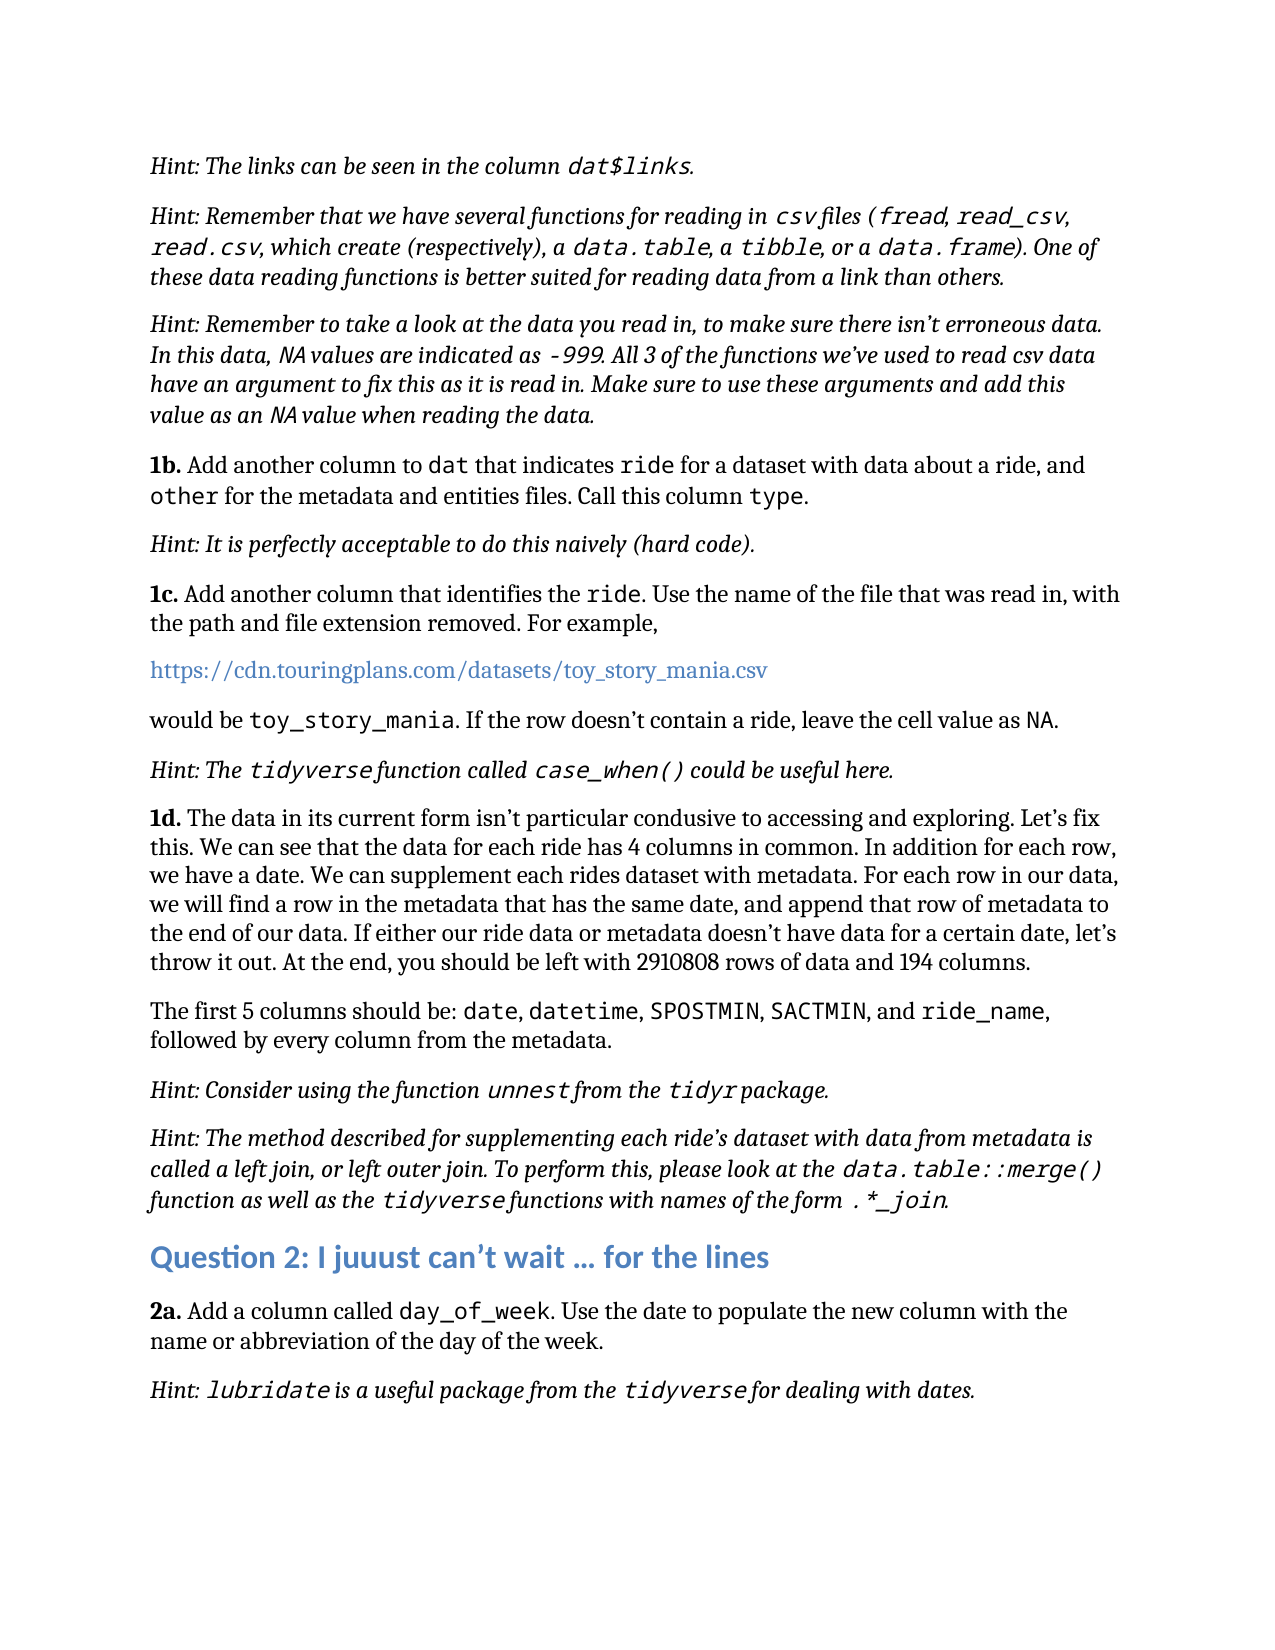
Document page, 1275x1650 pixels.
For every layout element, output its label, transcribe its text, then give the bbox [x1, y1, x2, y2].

text 1c. Add another column that identifies the ride. Use the name of the file that was read in, with the path and file extension removed. For example, [150, 577, 1125, 637]
text Hint: The tidyverse function called case_when() could be useful here. [150, 754, 1125, 785]
text Hint: The method described for supplementing each ride’s dataset with data from metadata is called a left join, or left outer join. To perform this, please look at the data.table::merge() function as well as the tidyverse functions with names of the form .*_join. [150, 1124, 1125, 1215]
text would be toy_story_mania. If the row doesn’t contain a ride, leave the cell value as NA. [150, 704, 1125, 735]
text Hint: Remember that we have several functions for reading in csv files (fread, read_csv, read.csv, which create (respectively), a data.table, a tibble, or a data.frame). One of these data reading functions is better suited for reading data from a link than others. [150, 200, 1125, 291]
text Hint: It is perfectly acceptable to do this naively (hard code). [150, 530, 1125, 559]
text 1d. The data in its current form isn’t particular condusive to accessing and exploring. Let’s fix this. We can see that the data for each ride has 4 columns in common. In addition for each row, we have a date. We can supplement each rides dataset with metadata. For each row in our data, we will find a row in the metadata that has the same date, and append that row of metadata to the end of our data. If either our ride data or metadata doesn’t have data for a certain date, let’s throw it out. At the end, you should be left with 2910808 rows of data and 194 columns. [150, 804, 1125, 976]
text Hint: Consider using the function unnest from the tidyr package. [150, 1074, 1125, 1105]
subtitle Question 2: I juuust can’t wait … for the lines [150, 1236, 1125, 1277]
text 1b. Add another column to dat that indicates ride for a dataset with data about a ride, and other for the metadata and entities files. Call this column type. [150, 449, 1125, 511]
text Hint: The links can be seen in the column dat$links. [150, 150, 1125, 181]
text 2a. Add a column called day_of_week. Use the date to populate the new column with the name or abbreviation of the day of the week. [150, 1295, 1125, 1355]
text The first 5 columns should be: date, datetime, SPOSTMIN, SACTMIN, and ride_name, followed by every column from the metadata. [150, 995, 1125, 1055]
text https://cdn.touringplans.com/datasets/toy_story_mania.csv [150, 656, 1125, 685]
text Hint: Remember to take a look at the data you read in, to make sure there isn’t erroneous data. In this data, NA values are indicated as -999. All 3 of the functions we’ve used to read csv data have an argument to fix this as it is read in. Make sure to use these arguments and add this value as an NA value when reading the data. [150, 310, 1125, 430]
text Hint: lubridate is a useful package from the tidyverse for dealing with dates. [150, 1374, 1125, 1405]
